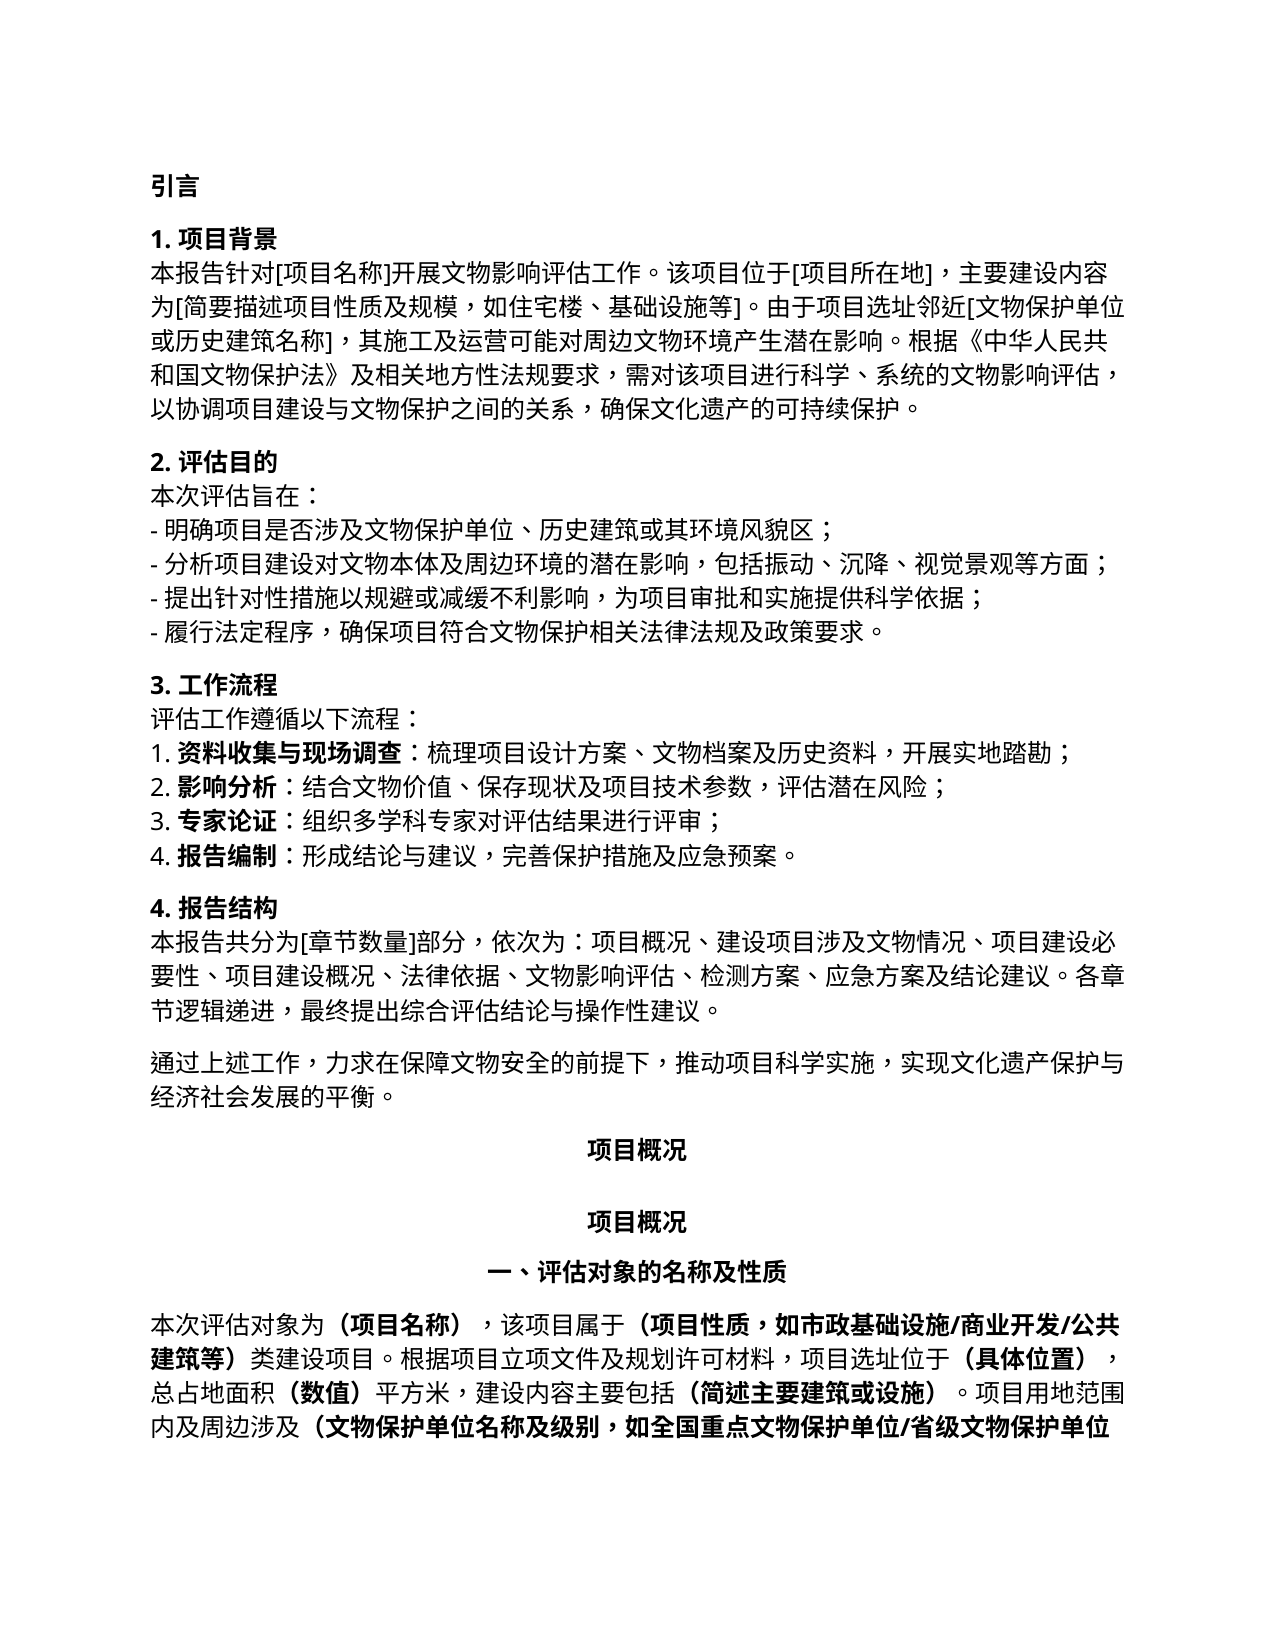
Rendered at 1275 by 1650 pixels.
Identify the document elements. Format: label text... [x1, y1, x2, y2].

text 2. 评估目的 本次评估旨在： - 明确项目是否涉及文物保护单位、历史建筑或其环境风貌区； - 分析项目建设对文物本体及周边环境的潜在影响，包括振动、沉降、视觉景观等方面； - 提出针对性措施以规避或减缓不利影响，为项目审批和实施提供科学依据； - 履行法定程序，确保项目符合文物保护相关法律法规及政策要求。 [150, 445, 1125, 649]
text 3. 工作流程 评估工作遵循以下流程： 1. 资料收集与现场调查：梳理项目设计方案、文物档案及历史资料，开展实地踏勘； 2. 影响分析：结合文物价值、保存现状及项目技术参数，评估潜在风险； 3. 专家论证：组织多学科专家对评估结果进行评审； 4. 报告编制：形成结论与建议，完善保护措施及应急预案。 [150, 668, 1125, 872]
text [150, 1308, 1125, 1444]
subtitle 项目概况 [150, 1133, 1125, 1167]
text 1. 项目背景 本报告针对[项目名称]开展文物影响评估工作。该项目位于[项目所在地]，主要建设内容为[简要描述项目性质及规模，如住宅楼、基础设施等]。由于项目选址邻近[文物保护单位或历史建筑名称]，其施工及运营可能对周边文物环境产生潜在影响。根据《中华人民共和国文物保护法》及相关地方性法规要求，需对该项目进行科学、系统的文物影响评估，以协调项目建设与文物保护之间的关系，确保文化遗产的可持续保护。 [150, 222, 1125, 426]
subtitle 一、评估对象的名称及性质 [150, 1255, 1125, 1289]
subtitle 项目概况 [150, 1204, 1125, 1238]
text 4. 报告结构 本报告共分为[章节数量]部分，依次为：项目概况、建设项目涉及文物情况、项目建设必要性、项目建设概况、法律依据、文物影响评估、检测方案、应急方案及结论建议。各章节逻辑递进，最终提出综合评估结论与操作性建议。 [150, 891, 1125, 1027]
text 引言 [150, 169, 1125, 203]
text 通过上述工作，力求在保障文物安全的前提下，推动项目科学实施，实现文化遗产保护与经济社会发展的平衡。 [150, 1046, 1125, 1114]
